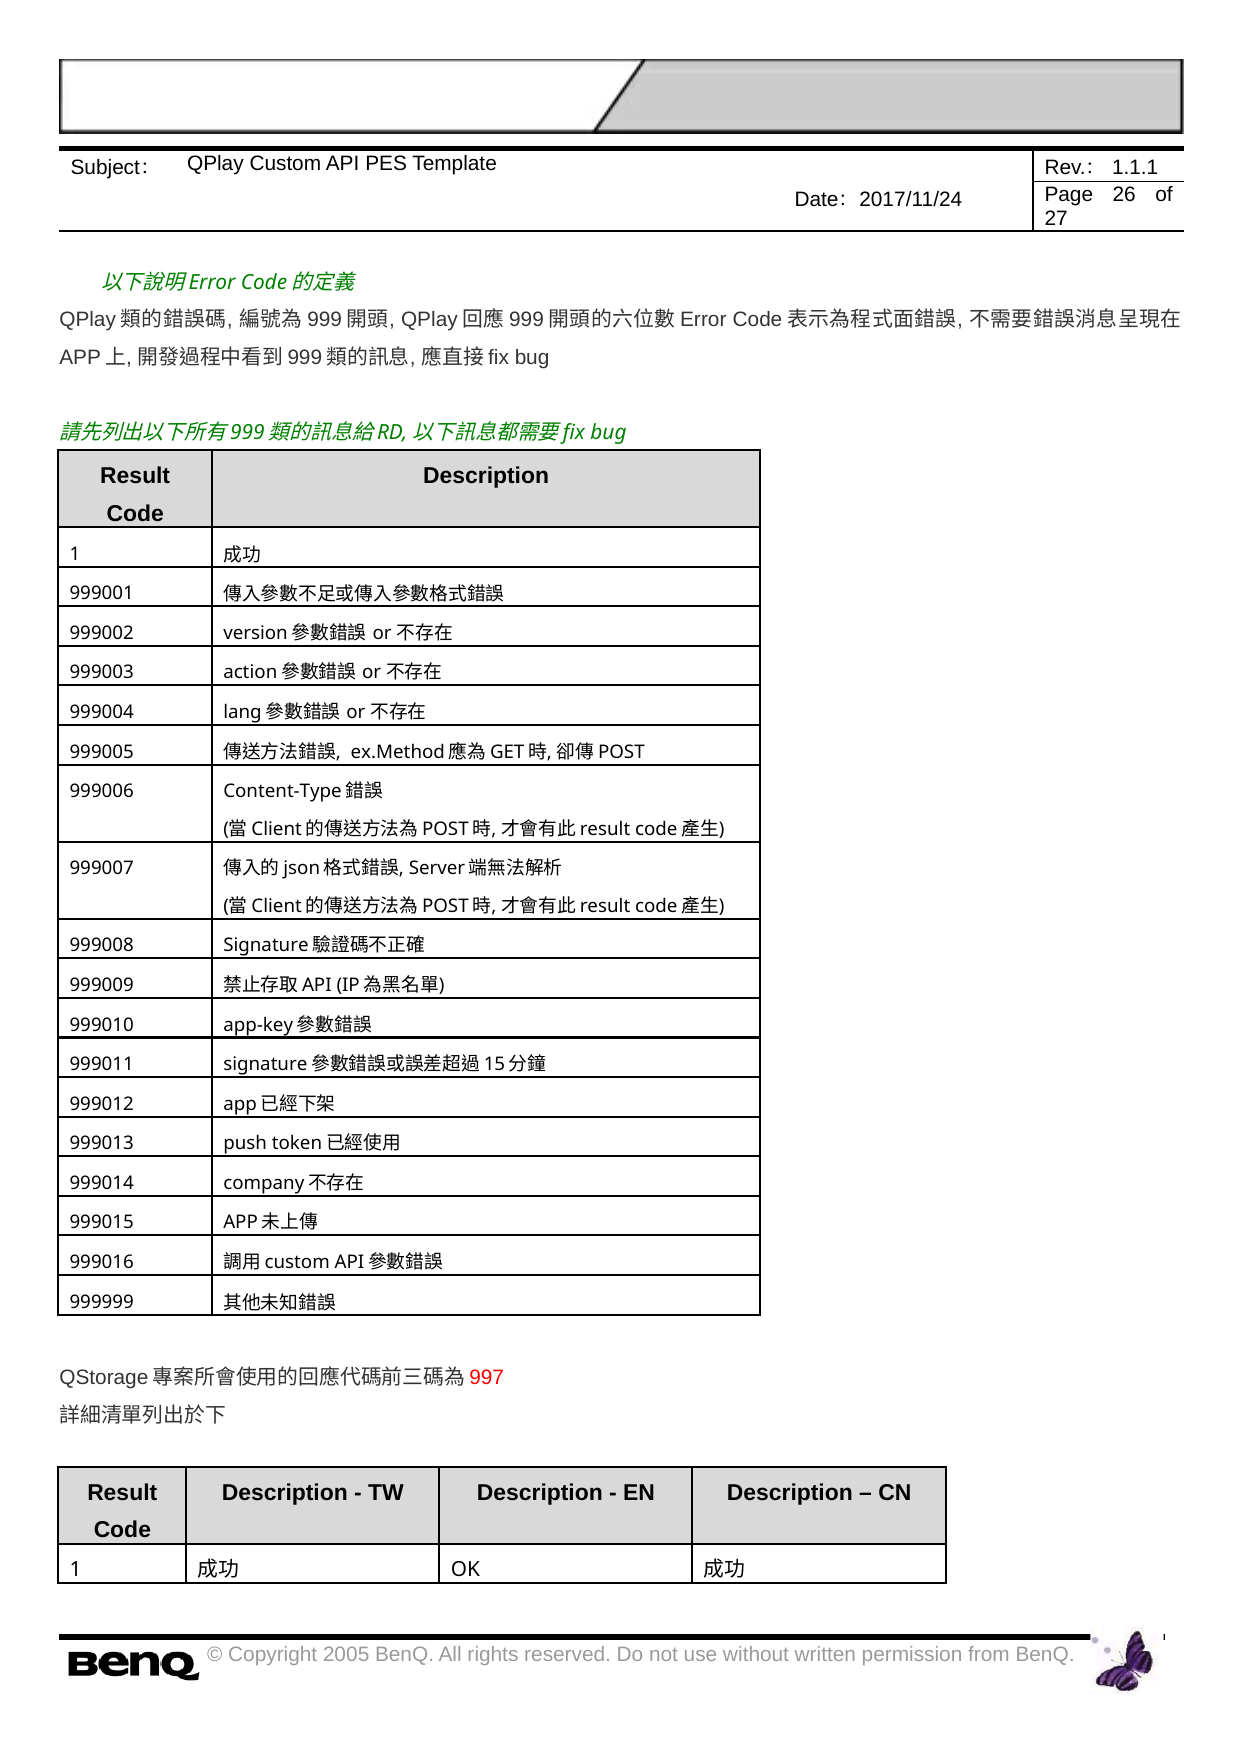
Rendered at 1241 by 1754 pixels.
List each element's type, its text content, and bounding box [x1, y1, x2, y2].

table_header Description [213, 451, 759, 526]
table_cell app-key參數錯誤 [213, 999, 759, 1036]
table_cell 999012 [59, 1078, 211, 1116]
table_cell 成功 [187, 1545, 438, 1582]
table_cell Signature驗證碼不正確 [213, 920, 759, 957]
text 詳細清單列出於下 [59, 1391, 1181, 1428]
table_cell action參數錯誤 or 不存在 [213, 647, 759, 684]
table_cell 999014 [59, 1157, 211, 1195]
table_header Description – CN [693, 1468, 945, 1543]
table_cell 999006 [59, 766, 211, 841]
table_cell 999010 [59, 999, 211, 1036]
table_cell lang參數錯誤 or 不存在 [213, 686, 759, 724]
table_cell 999013 [59, 1118, 211, 1155]
text QStorage專案所會使用的回應代碼前三碼為997 [59, 1353, 1181, 1391]
table_cell 其他未知錯誤 [213, 1276, 759, 1313]
table_cell APP未上傳 [213, 1197, 759, 1234]
table_cell 傳入參數不足或傳入參數格式錯誤 [213, 568, 759, 605]
table_cell 999001 [59, 568, 211, 605]
table_cell signature參數錯誤或誤差超過15分鐘 [213, 1039, 759, 1076]
table_cell 999009 [59, 959, 211, 997]
table_cell 999999 [59, 1276, 211, 1313]
table_cell Content-Type錯誤 (當Client的傳送方法為POST時, 才會有此result code產生) [213, 766, 759, 841]
table_cell 成功 [213, 528, 759, 566]
table_header Description - TW [187, 1468, 438, 1543]
table_cell 999008 [59, 920, 211, 957]
table_header Description - EN [440, 1468, 691, 1543]
table_cell 傳入的json格式錯誤, Server端無法解析 (當Client的傳送方法為POST時, 才會有此result code產生) [213, 843, 759, 918]
text QPlay類的錯誤碼, 編號為999開頭, QPlay回應999開頭的六位數Error Code表示為程式面錯誤, 不需要錯誤消息呈現在APP上, 開發過程中看到999類的訊息, 應直接fix bug [59, 299, 1181, 374]
table_cell 999003 [59, 647, 211, 684]
picture [59, 59, 1184, 134]
table_cell 禁止存取API (IP為黑名單) [213, 959, 759, 997]
table_cell 999007 [59, 843, 211, 918]
text 以下說明Error Code的定義 [59, 261, 1181, 299]
table_cell version參數錯誤 or 不存在 [213, 607, 759, 645]
table_cell company不存在 [213, 1157, 759, 1195]
table_cell 999016 [59, 1236, 211, 1274]
table_cell 傳送方法錯誤, ex.Method應為GET時, 卻傳POST [213, 726, 759, 763]
table_cell 1 [59, 1545, 185, 1582]
table_cell 999015 [59, 1197, 211, 1234]
text 請先列出以下所有999類的訊息給RD, 以下訊息都需要fix bug [59, 411, 1181, 449]
table_cell 999004 [59, 686, 211, 724]
table_cell 999005 [59, 726, 211, 763]
table_cell OK [440, 1545, 691, 1582]
table_cell 1 [59, 528, 211, 566]
table_cell app已經下架 [213, 1078, 759, 1116]
table_cell 成功 [693, 1545, 945, 1582]
table_header Result Code [59, 451, 211, 526]
table_cell push token已經使用 [213, 1118, 759, 1155]
table_cell 999002 [59, 607, 211, 645]
table_cell 999011 [59, 1039, 211, 1076]
table_header Result Code [59, 1468, 185, 1543]
table_cell 調用custom API參數錯誤 [213, 1236, 759, 1274]
